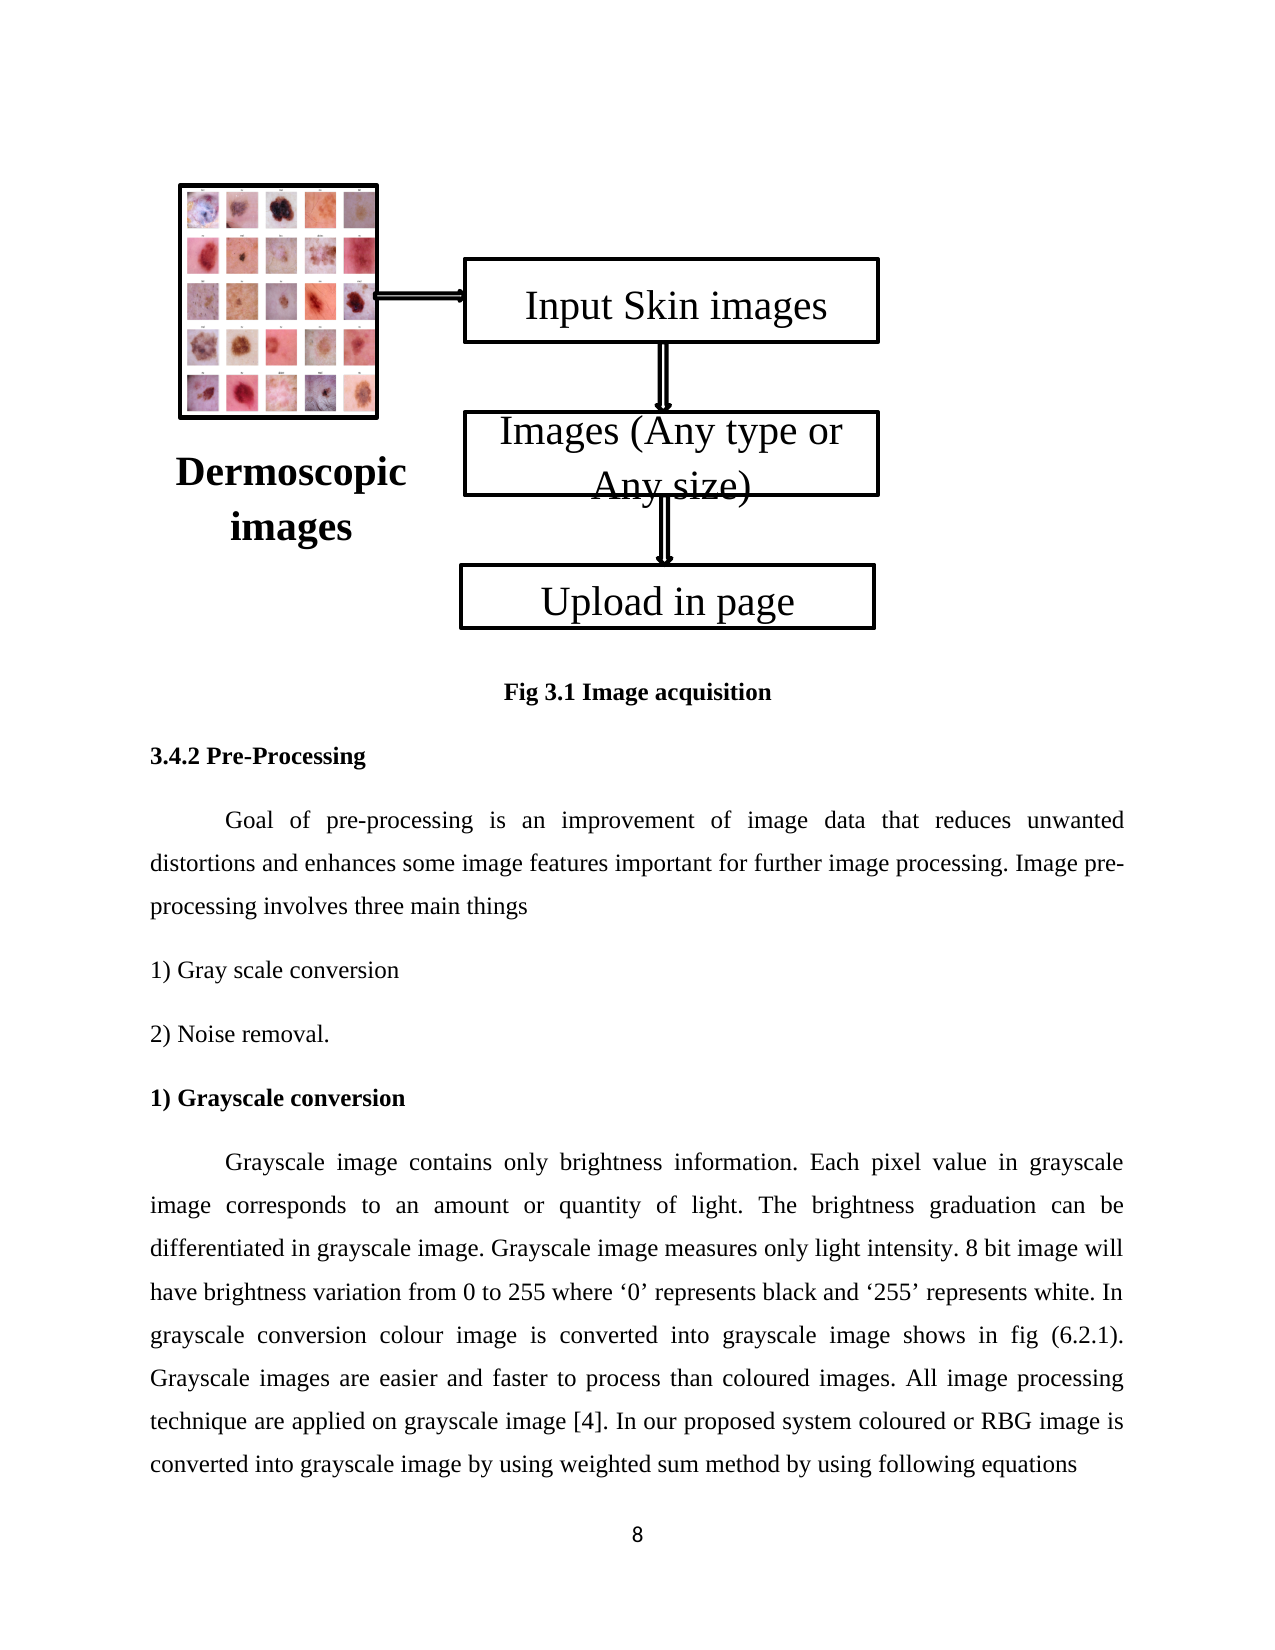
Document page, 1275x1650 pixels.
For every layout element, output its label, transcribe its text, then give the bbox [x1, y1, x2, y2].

text Goal of pre-processing is an improvement of image data that reduces unwanted distortions and enhances some image features important for further image processing. Image pre-processing involves three main things [150, 805, 1125, 920]
text Fig 3.1 Image acquisition [150, 677, 1125, 706]
text Grayscale image contains only brightness information. Each pixel value in grayscale image corresponds to an amount or quantity of light. The brightness graduation can be differentiated in grayscale image. Grayscale image measures only light intensity. 8 bit image will have brightness variation from 0 to 255 where ‘0’ represents black and ‘255’ represents white. In grayscale conversion colour image is converted into grayscale image shows in fig (6.2.1). Grayscale images are easier and faster to process than coloured images. All image processing technique are applied on grayscale image [4]. In our proposed system coloured or RBG image is converted into grayscale image by using weighted sum method by using following equations [150, 1147, 1125, 1478]
text 1) Gray scale conversion [150, 955, 1125, 984]
text 3.4.2 Pre-Processing [150, 741, 1125, 770]
picture [182, 188, 375, 415]
text 1) Grayscale conversion [150, 1083, 1125, 1112]
text 2) Noise removal. [150, 1019, 1125, 1048]
